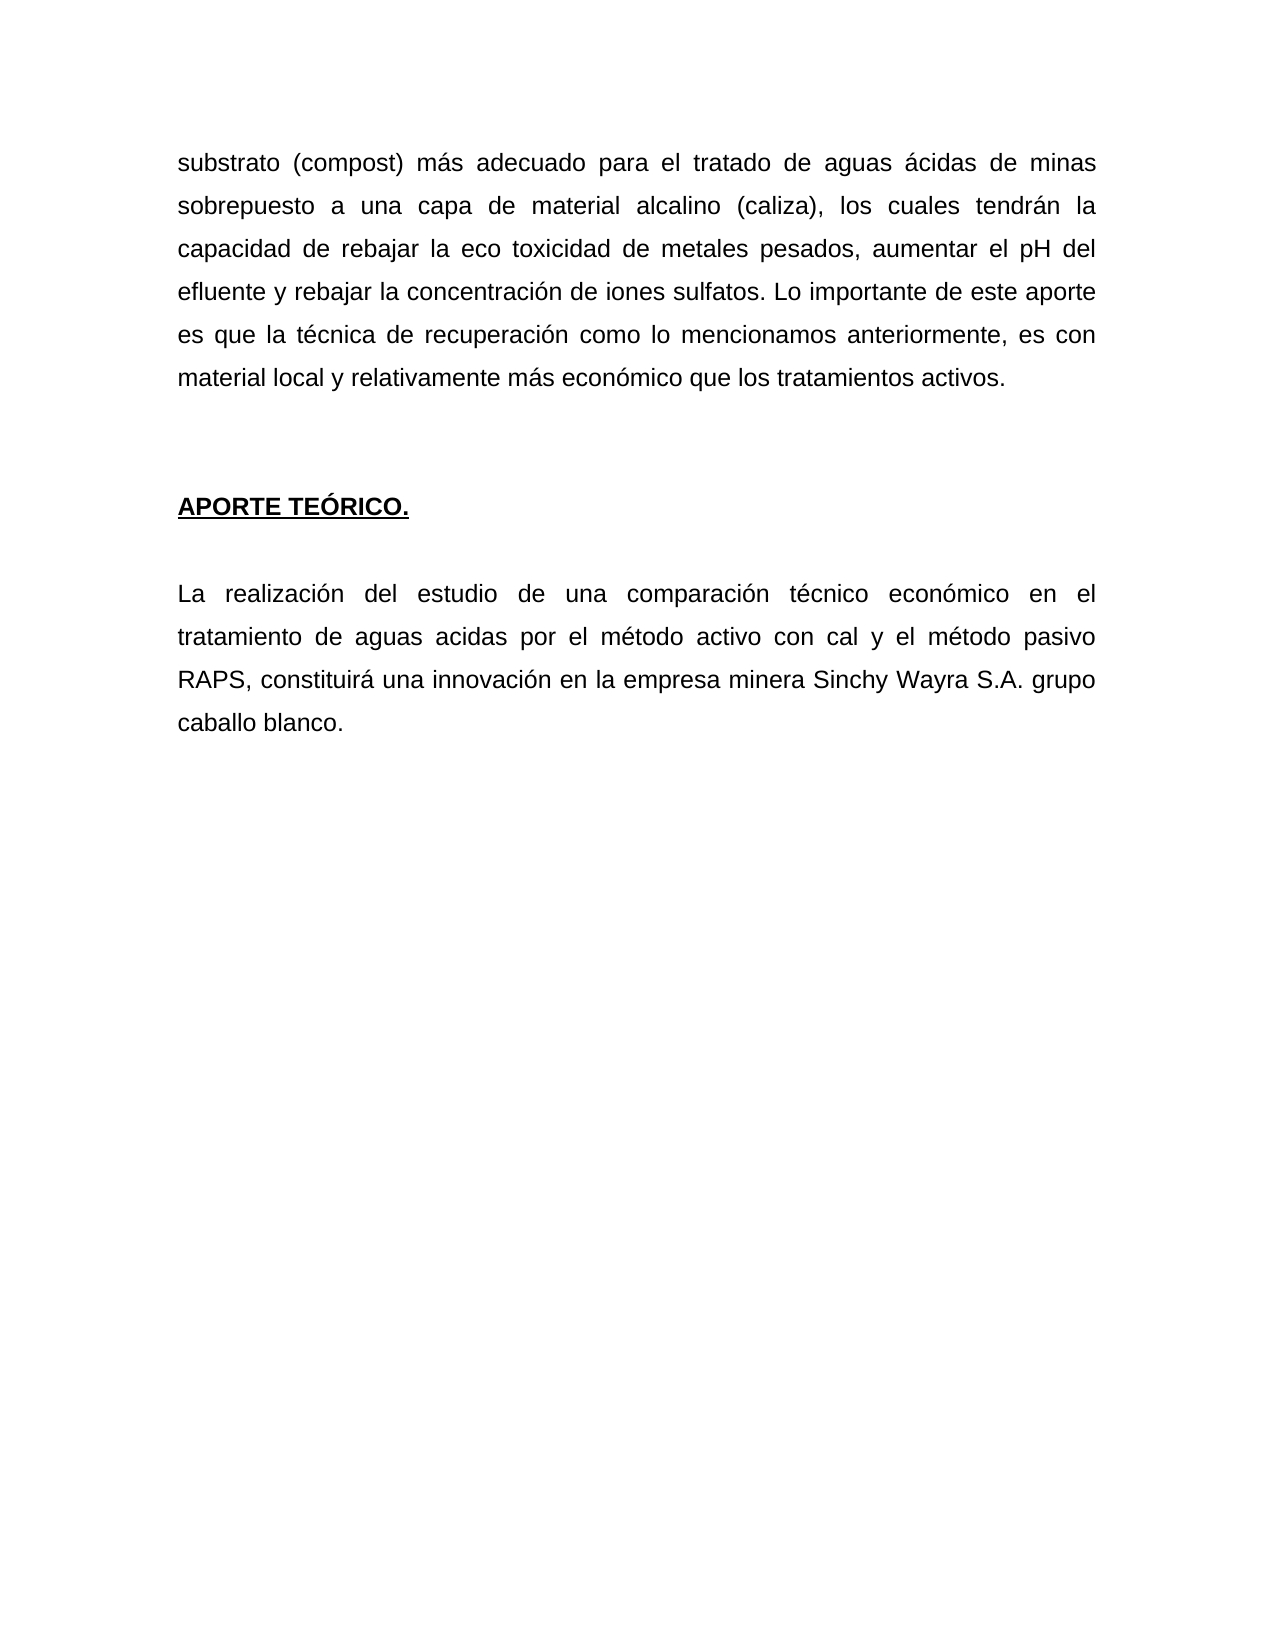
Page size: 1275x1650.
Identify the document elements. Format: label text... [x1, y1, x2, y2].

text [177, 148, 1098, 392]
text APORTE TEÓRICO. [177, 492, 1098, 521]
text La realización del estudio de una comparación técnico económico en el tratamiento de aguas acidas por el método activo con cal y el método pasivo RAPS, constituirá una innovación en la empresa minera Sinchy Wayra S.A. grupo caballo blanco. [177, 579, 1098, 737]
